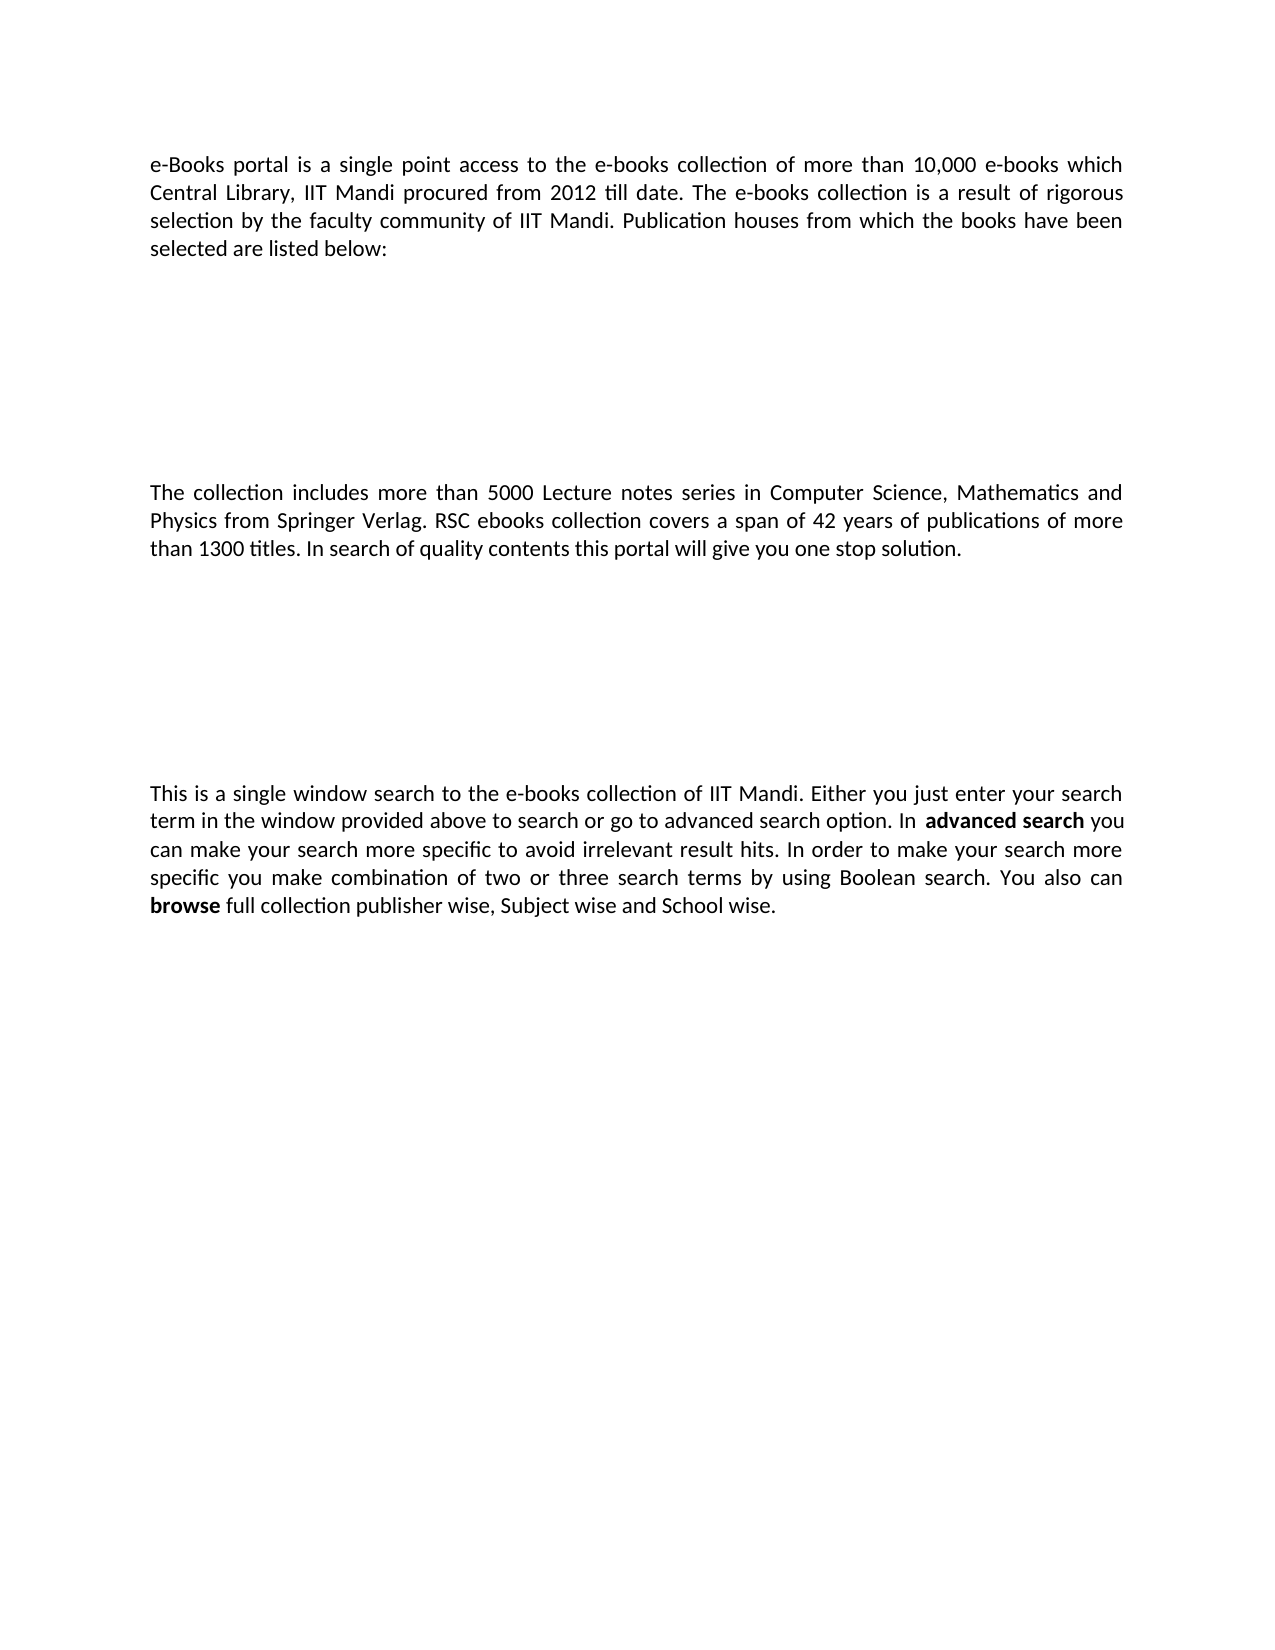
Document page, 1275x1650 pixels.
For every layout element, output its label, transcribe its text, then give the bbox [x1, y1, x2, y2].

text This is a single window search to the e-books collection of IIT Mandi. Either you just enter your search term in the window provided above to search or go to advanced search option. In advanced search you can make your search more specific to avoid irrelevant result hits. In order to make your search more specific you make combination of two or three search terms by using Boolean search. You also can browse full collection publisher wise, Subject wise and School wise. [150, 779, 1125, 919]
text e-Books portal is a single point access to the e-books collection of more than 10,000 e-books which Central Library, IIT Mandi procured from 2012 till date. The e-books collection is a result of rigorous selection by the faculty community of IIT Mandi. Publication houses from which the books have been selected are listed below: [150, 150, 1125, 262]
text The collection includes more than 5000 Lecture notes series in Computer Science, Mathematics and Physics from Springer Verlag. RSC ebooks collection covers a span of 42 years of publications of more than 1300 titles. In search of quality contents this portal will give you one stop solution. [150, 478, 1125, 562]
